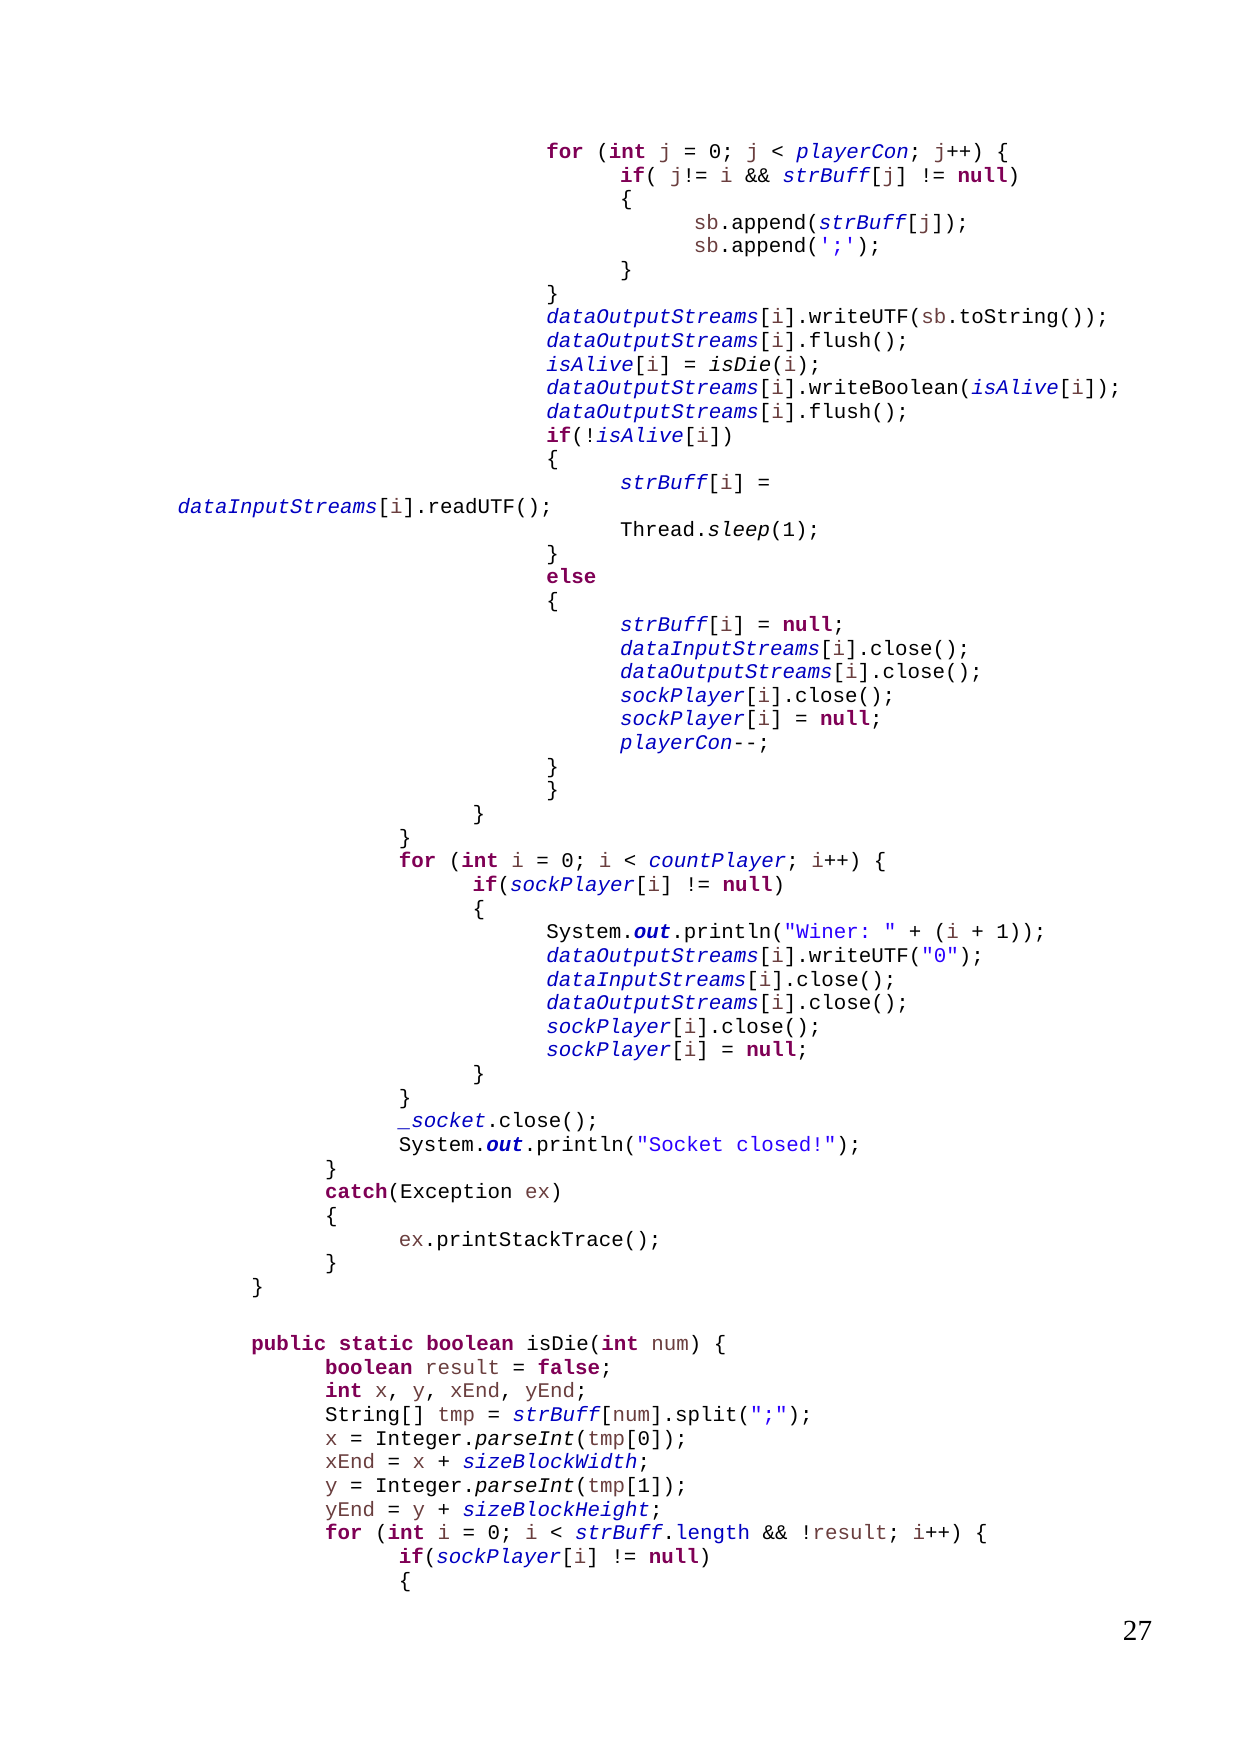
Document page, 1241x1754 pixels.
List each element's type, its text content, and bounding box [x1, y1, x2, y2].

text sockPlayer[i].close(); [177, 685, 1152, 708]
text sockPlayer[i] = null; [177, 1039, 1152, 1063]
text dataOutputStreams[i].close(); [177, 661, 1152, 685]
text Thread.sleep(1); [177, 519, 1152, 543]
text boolean result = false; [177, 1357, 1152, 1380]
text xEnd = x + sizeBlockWidth; [177, 1451, 1152, 1475]
text } [177, 1252, 1152, 1276]
text if(sockPlayer[i] != null) [177, 1546, 1152, 1569]
text catch(Exception ex) [177, 1181, 1152, 1205]
text } [177, 803, 1152, 827]
text } [177, 1276, 1152, 1299]
text for (int i = 0; i < countPlayer; i++) { [177, 850, 1152, 874]
text { [177, 1205, 1152, 1229]
text sockPlayer[i].close(); [177, 1016, 1152, 1039]
text { [177, 448, 1152, 472]
text public static boolean isDie(int num) { [177, 1333, 1152, 1357]
text } [177, 756, 1152, 779]
text sb.append(strBuff[j]); [177, 212, 1152, 236]
text isAlive[i] = isDie(i); [177, 354, 1152, 377]
text { [177, 188, 1152, 212]
text dataInputStreams[i].close(); [177, 637, 1152, 661]
text { [177, 590, 1152, 614]
text } [177, 1063, 1152, 1087]
text ex.printStackTrace(); [177, 1229, 1152, 1252]
text for (int j = 0; j < playerCon; j++) { [177, 141, 1152, 164]
text sockPlayer[i] = null; [177, 708, 1152, 732]
text int x, y, xEnd, yEnd; [177, 1380, 1152, 1404]
text strBuff[i] = dataInputStreams[i].readUTF(); [177, 472, 1152, 519]
text } [177, 259, 1152, 283]
text } [177, 779, 1152, 803]
text yEnd = y + sizeBlockHeight; [177, 1499, 1152, 1522]
text x = Integer.parseInt(tmp[0]); [177, 1428, 1152, 1451]
text } [177, 283, 1152, 306]
text if(!isAlive[i]) [177, 425, 1152, 448]
text System.out.println("Socket closed!"); [177, 1134, 1152, 1158]
text dataOutputStreams[i].writeBoolean(isAlive[i]); [177, 377, 1152, 401]
text dataOutputStreams[i].writeUTF(sb.toString()); [177, 306, 1152, 330]
text { [177, 898, 1152, 921]
text } [177, 543, 1152, 567]
text strBuff[i] = null; [177, 614, 1152, 637]
text dataOutputStreams[i].writeUTF("0"); [177, 945, 1152, 968]
text for (int i = 0; i < strBuff.length && !result; i++) { [177, 1522, 1152, 1546]
text } [177, 827, 1152, 850]
text } [177, 1158, 1152, 1181]
text String[] tmp = strBuff[num].split(";"); [177, 1404, 1152, 1428]
text dataInputStreams[i].close(); [177, 968, 1152, 992]
text playerCon--; [177, 732, 1152, 756]
text { [177, 1569, 1152, 1593]
text sb.append(';'); [177, 236, 1152, 259]
text if(sockPlayer[i] != null) [177, 874, 1152, 898]
text y = Integer.parseInt(tmp[1]); [177, 1475, 1152, 1499]
text if( j!= i && strBuff[j] != null) [177, 164, 1152, 188]
text else [177, 567, 1152, 590]
text _socket.close(); [177, 1110, 1152, 1134]
text } [177, 1087, 1152, 1110]
text System.out.println("Winer: " + (i + 1)); [177, 921, 1152, 945]
text dataOutputStreams[i].close(); [177, 992, 1152, 1016]
text dataOutputStreams[i].flush(); [177, 401, 1152, 425]
text dataOutputStreams[i].flush(); [177, 330, 1152, 354]
